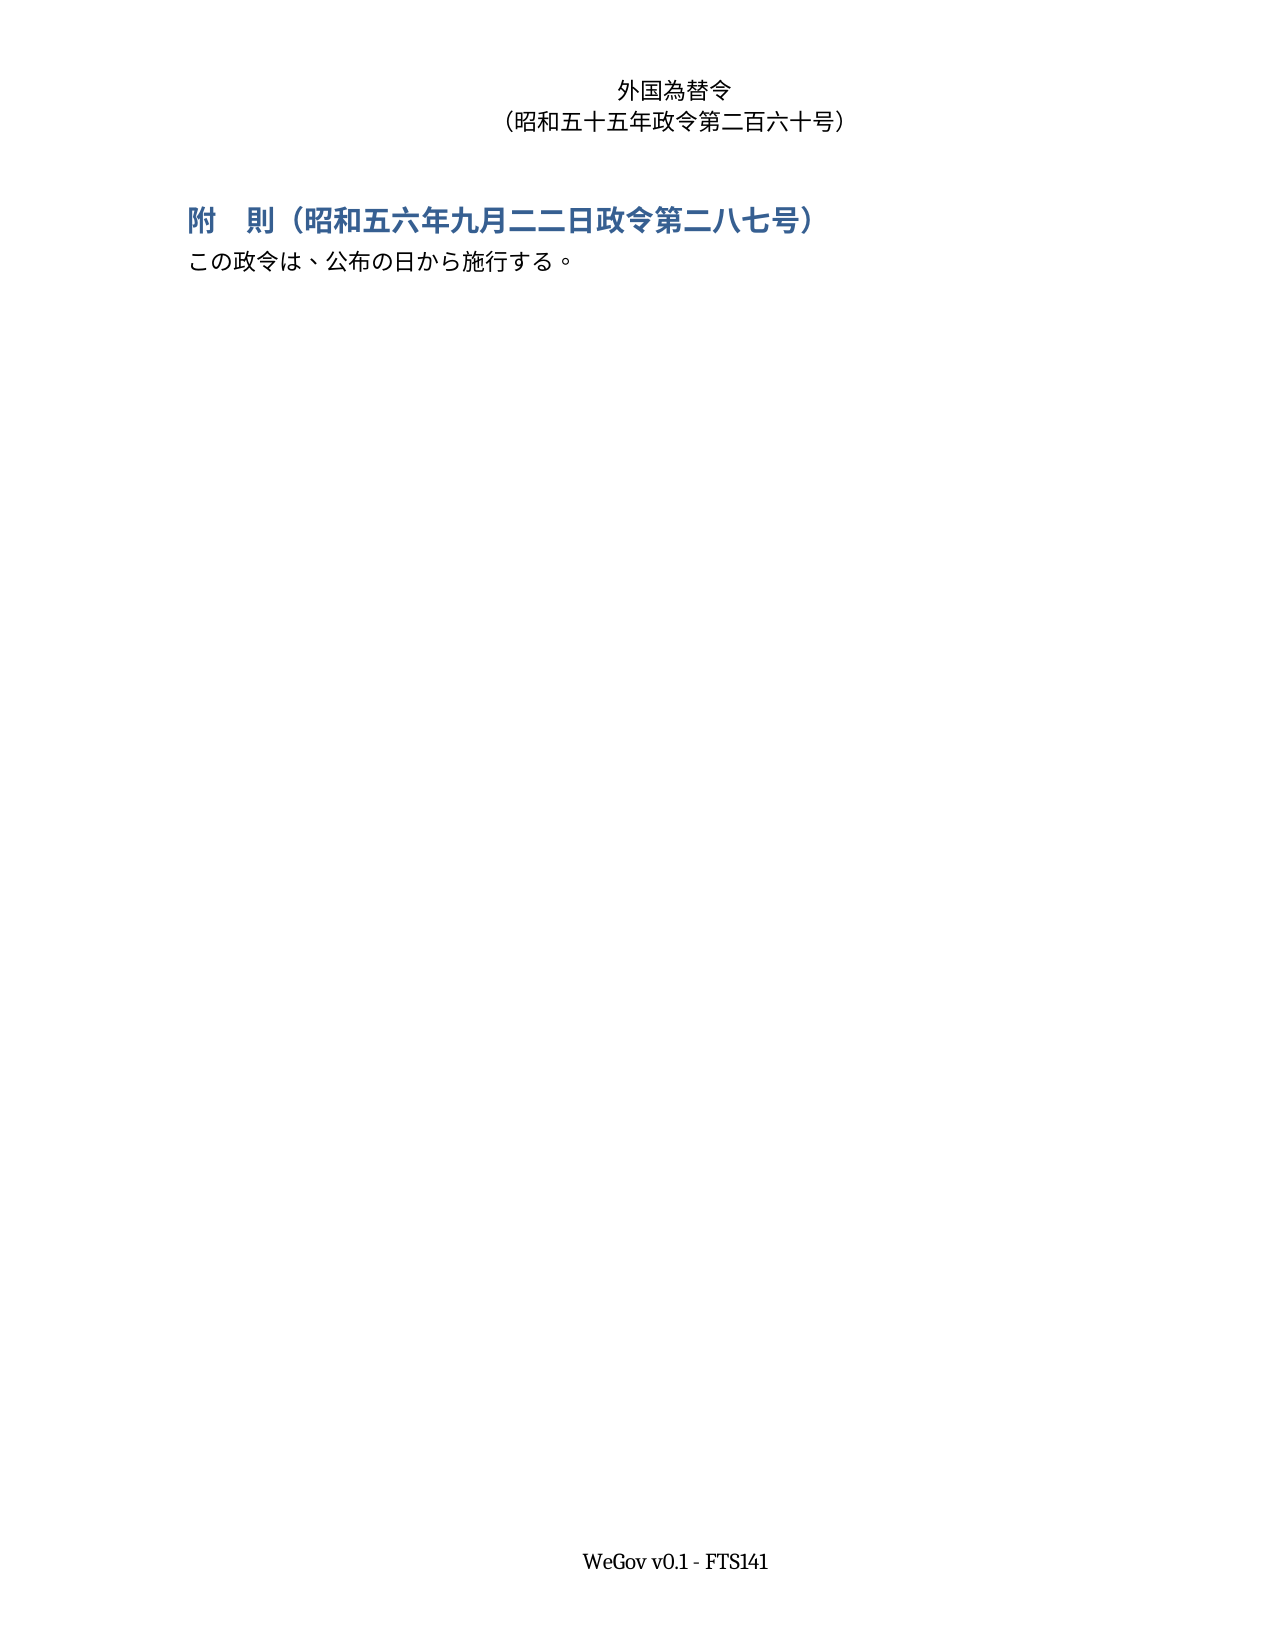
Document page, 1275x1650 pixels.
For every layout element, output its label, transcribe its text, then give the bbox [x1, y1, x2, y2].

subtitle 附 則（昭和五六年九月二二日政令第二八七号） [187, 200, 1087, 240]
text この政令は、公布の日から施行する。 [187, 246, 1087, 277]
